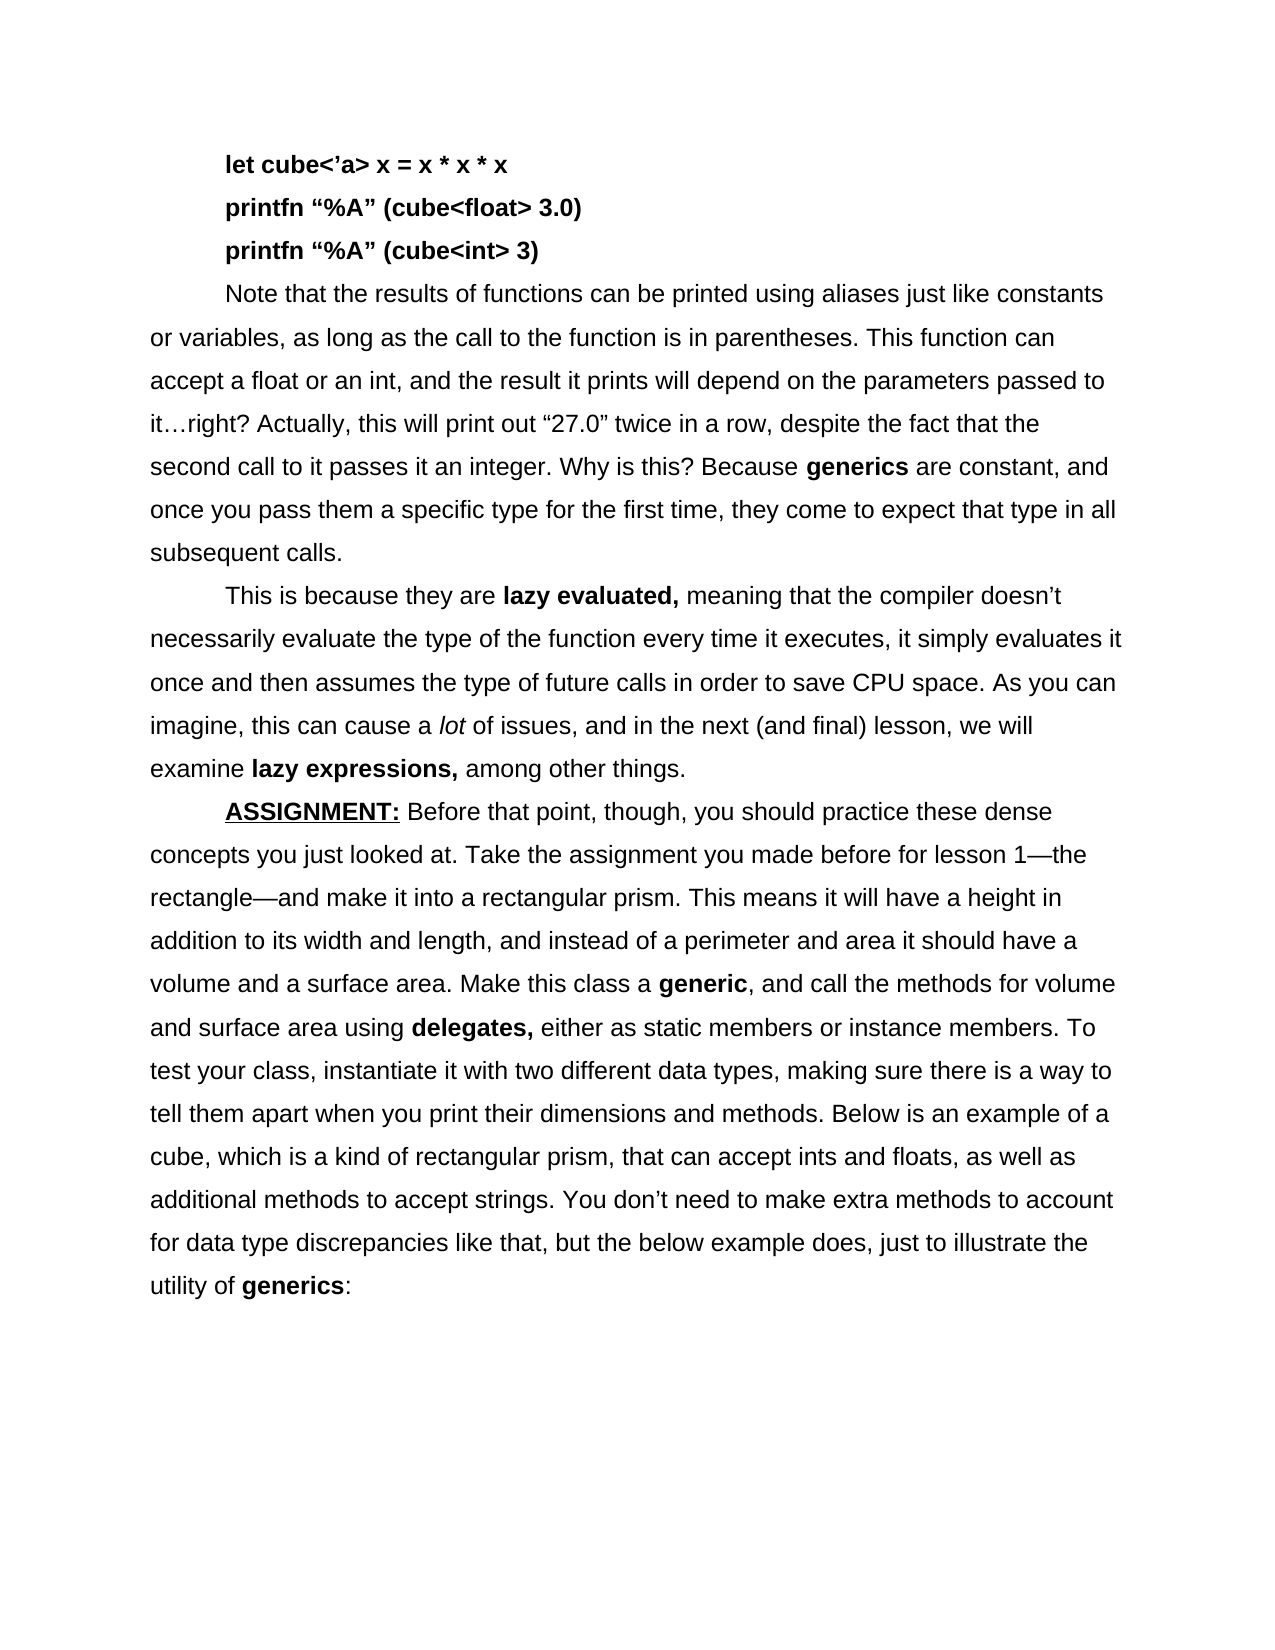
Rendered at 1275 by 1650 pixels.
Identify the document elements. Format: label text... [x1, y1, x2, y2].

text ASSIGNMENT: Before that point, though, you should practice these dense concepts you just looked at. Take the assignment you made before for lesson 1—the rectangle—and make it into a rectangular prism. This means it will have a height in addition to its width and length, and instead of a perimeter and area it should have a volume and a surface area. Make this class a generic, and call the methods for volume and surface area using delegates, either as static members or instance members. To test your class, instantiate it with two different data types, making sure there is a way to tell them apart when you print their dimensions and methods. Below is an example of a cube, which is a kind of rectangular prism, that can accept ints and floats, as well as additional methods to accept strings. You don’t need to make extra methods to account for data type discrepancies like that, but the below example does, just to illustrate the utility of generics: [150, 797, 1125, 1300]
text This is because they are lazy evaluated, meaning that the compiler doesn’t necessarily evaluate the type of the function every time it executes, it simply evaluates it once and then assumes the type of future calls in order to save CPU space. As you can imagine, this can cause a lot of issues, and in the next (and final) lesson, we will examine lazy expressions, among other things. [150, 581, 1125, 782]
text printfn “%A” (cube<int> 3) [150, 236, 1125, 265]
text printfn “%A” (cube<float> 3.0) [150, 193, 1125, 222]
text Note that the results of functions can be printed using aliases just like constants or variables, as long as the call to the function is in parentheses. This function can accept a float or an int, and the result it prints will depend on the parameters passed to it…right? Actually, this will print out “27.0” twice in a row, despite the fact that the second call to it passes it an integer. Why is this? Because generics are constant, and once you pass them a specific type for the first time, they come to expect that type in all subsequent calls. [150, 279, 1125, 567]
text let cube<’a> x = x * x * x [150, 150, 1125, 179]
